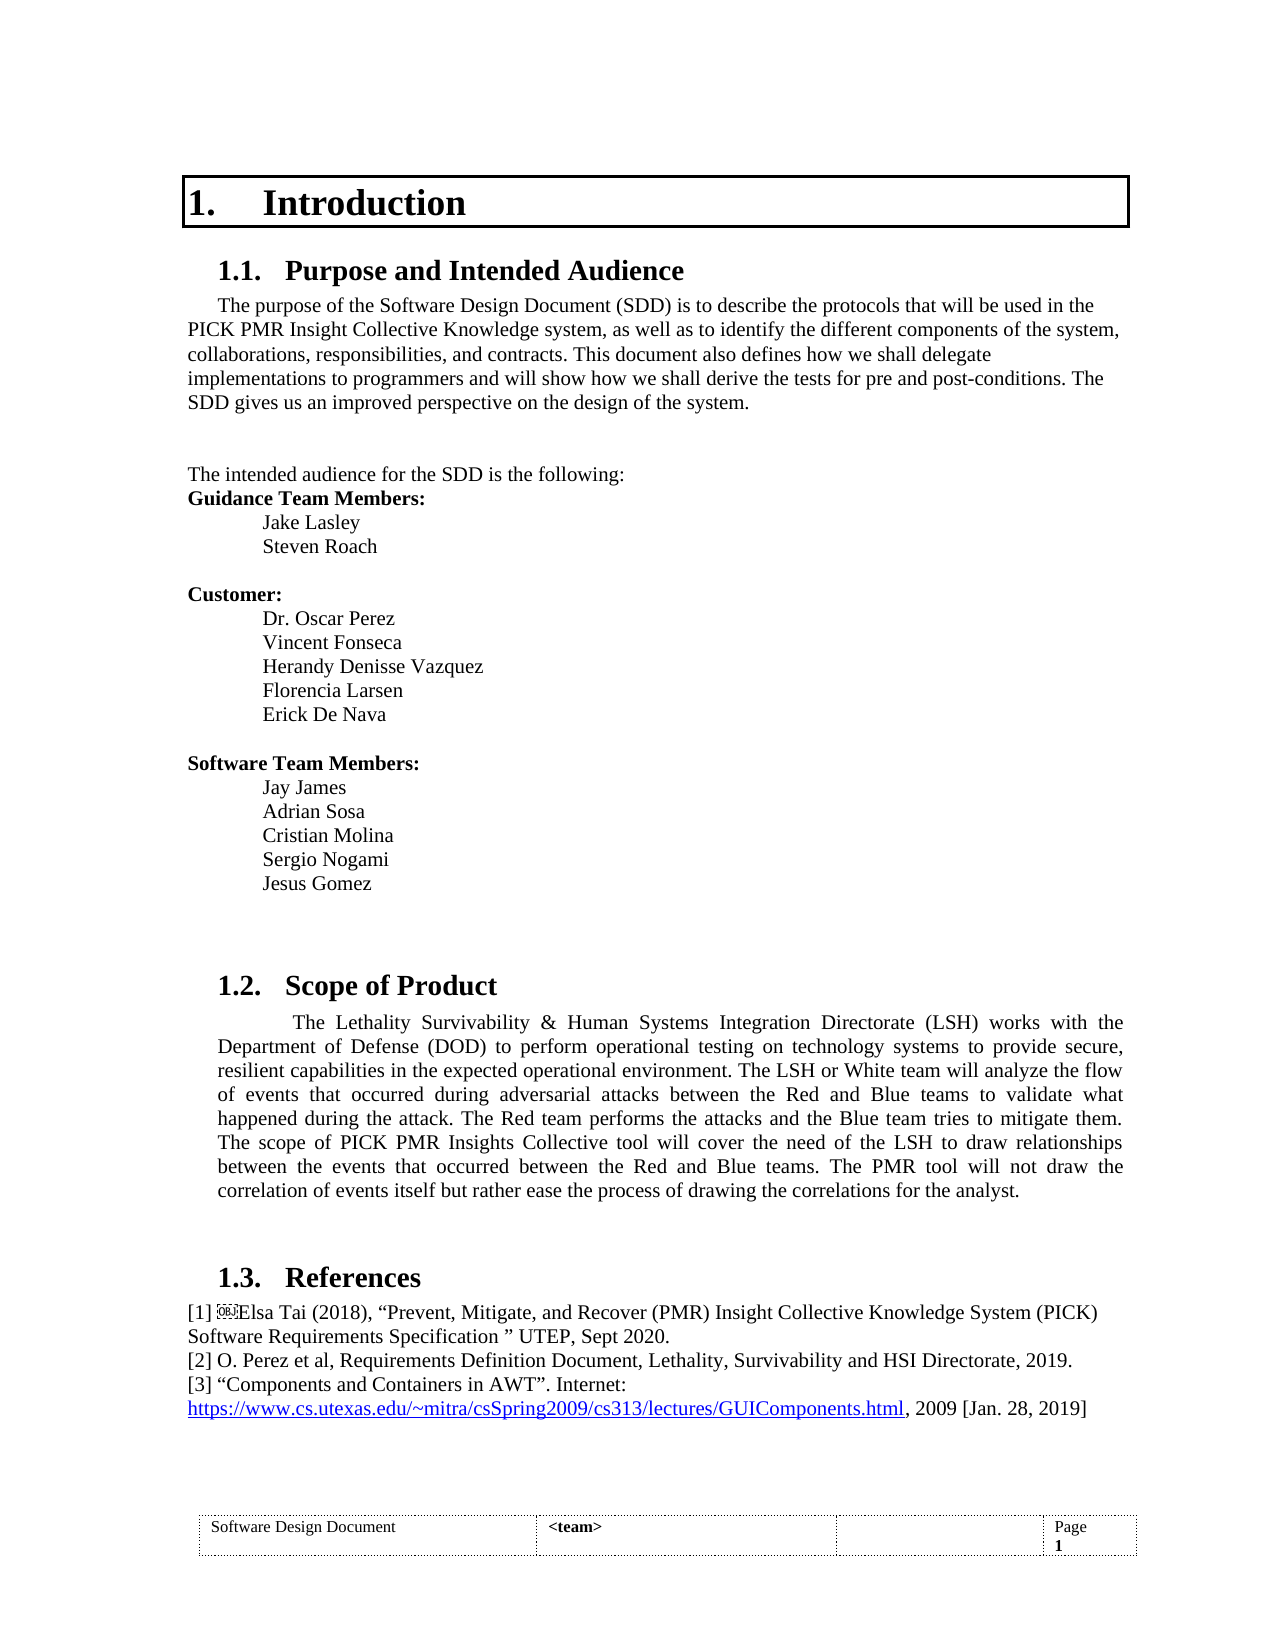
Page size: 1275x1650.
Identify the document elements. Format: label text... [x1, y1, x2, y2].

text Software Requirements Specification ” UTEP, Sept 2020. [187, 1324, 1125, 1348]
text Sergio Nogami [187, 847, 1125, 871]
text Cristian Molina [187, 823, 1125, 847]
text [3] “Components and Containers in AWT”. Internet: https://www.cs.utexas.edu/~mitra/csSpring2009/cs313/lectures/GUIComponents.html, 2009 [Jan. 28, 2019] [187, 1372, 1125, 1444]
text Erick De Nava [187, 702, 1125, 726]
text Jake Lasley [187, 510, 1125, 534]
text Steven Roach [187, 534, 1125, 558]
text [2] O. Perez et al, Requirements Definition Document, Lethality, Survivability and HSI Directorate, 2019. [187, 1348, 1125, 1372]
text Florencia Larsen [187, 678, 1125, 702]
text Jesus Gomez [187, 871, 1125, 895]
text [1] ￼Elsa Tai (2018), “Prevent, Mitigate, and Recover (PMR) Insight Collective Knowledge System (PICK) [187, 1299, 1125, 1324]
subtitle Introduction [185, 178, 1127, 225]
text Customer: [187, 582, 1125, 606]
subtitle Purpose and Intended Audience [217, 253, 1125, 287]
text Dr. Oscar Perez [187, 606, 1125, 630]
text Software Team Members: [187, 751, 1125, 774]
text The Lethality Survivability & Human Systems Integration Directorate (LSH) works with the Department of Defense (DOD) to perform operational testing on technology systems to provide secure, resilient capabilities in the expected operational environment. The LSH or White team will analyze the flow of events that occurred during adversarial attacks between the Red and Blue teams to validate what happened during the attack. The Red team performs the attacks and the Blue team tries to mitigate them. The scope of PICK PMR Insights Collective tool will cover the need of the LSH to draw relationships between the events that occurred between the Red and Blue teams. The PMR tool will not draw the correlation of events itself but rather ease the process of drawing the correlations for the analyst. [217, 1010, 1125, 1202]
subtitle Scope of Product [217, 968, 1125, 1002]
subtitle References [217, 1260, 1125, 1293]
text Jay James [187, 774, 1125, 799]
text Herandy Denisse Vazquez [187, 654, 1125, 678]
text Vincent Fonseca [187, 630, 1125, 654]
text The purpose of the Software Design Document (SDD) is to describe the protocols that will be used in the PICK PMR Insight Collective Knowledge system, as well as to identify the different components of the system, collaborations, responsibilities, and contracts. This document also defines how we shall delegate implementations to programmers and will show how we shall derive the tests for pre and post-conditions. The SDD gives us an improved perspective on the design of the system. [187, 293, 1125, 414]
text The intended audience for the SDD is the following: [187, 462, 1125, 486]
text Guidance Team Members: [187, 486, 1125, 510]
text Adrian Sosa [187, 799, 1125, 823]
